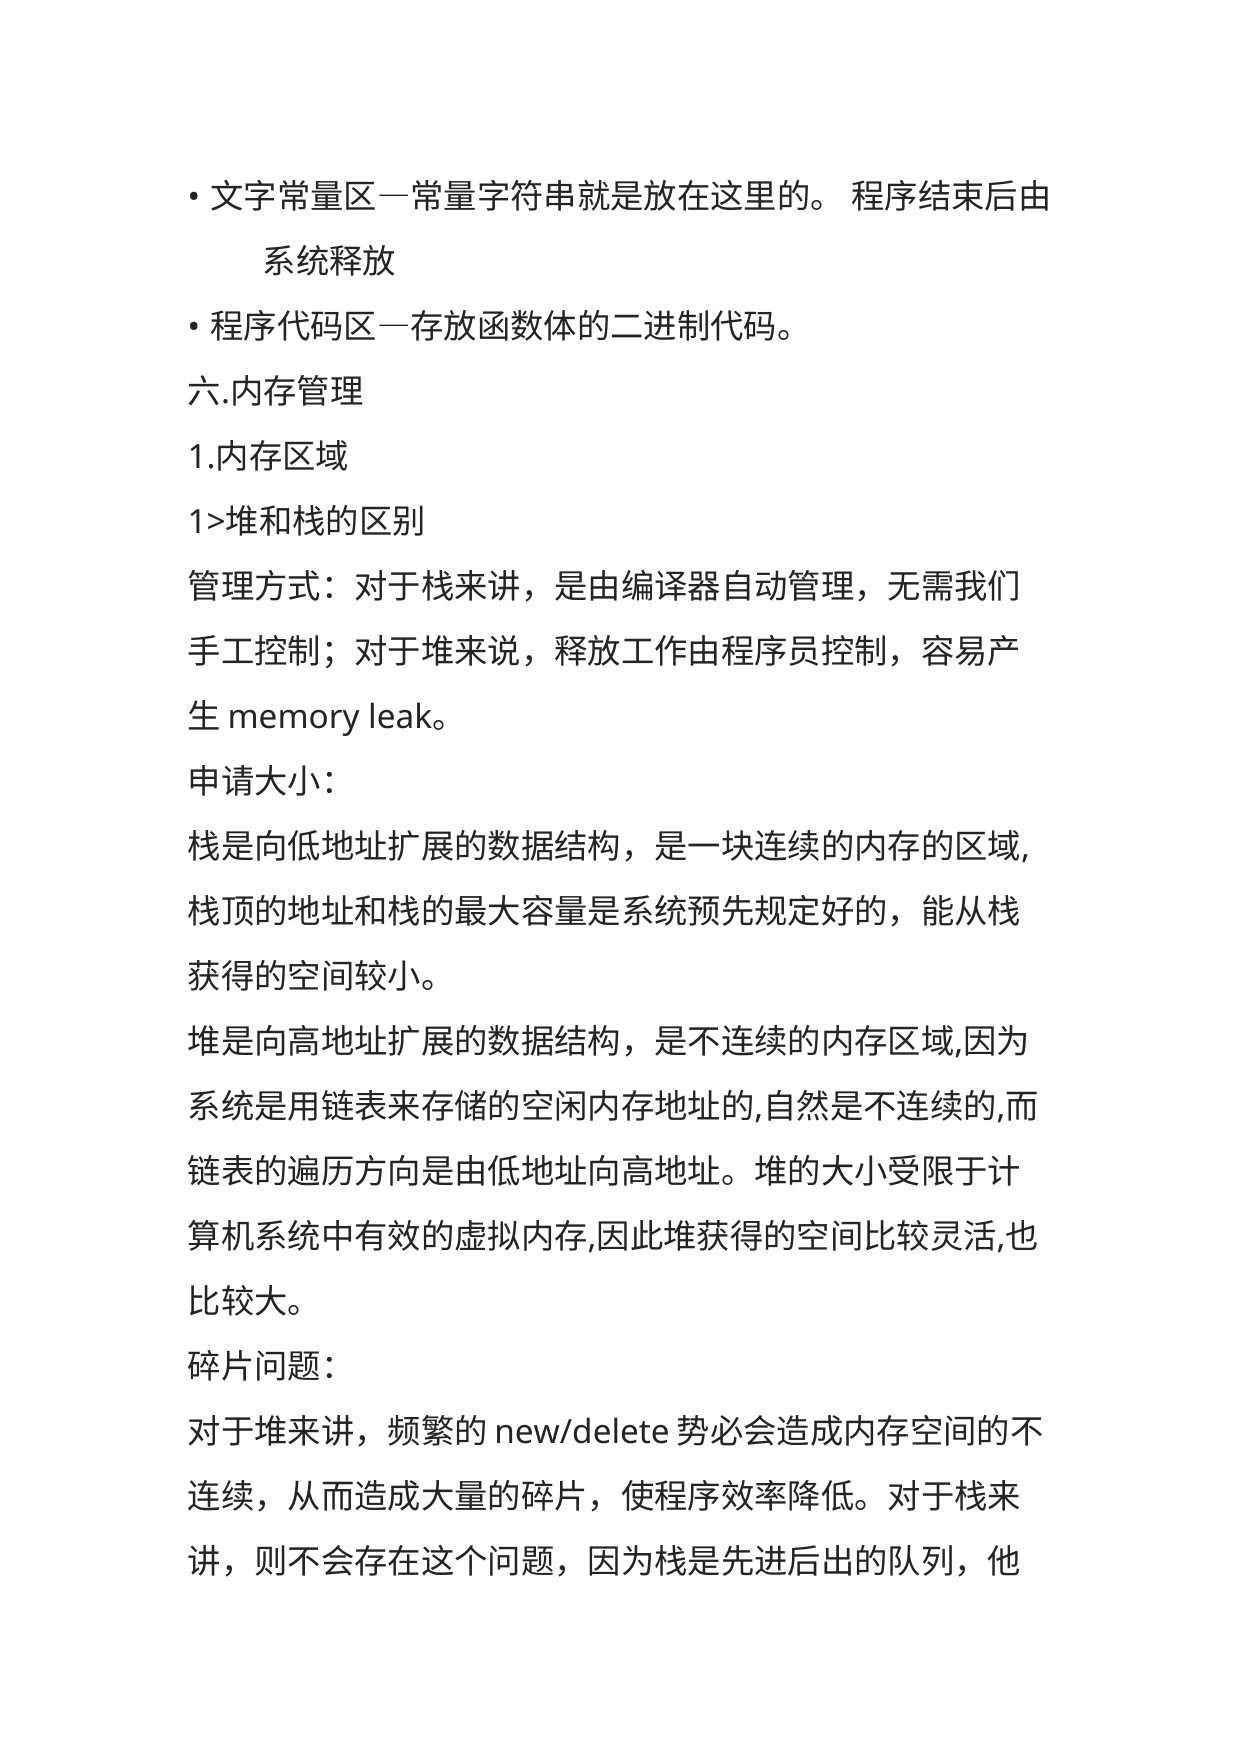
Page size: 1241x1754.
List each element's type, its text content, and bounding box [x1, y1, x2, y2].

text 堆是向高地址扩展的数据结构，是不连续的内存区域,因为系统是用链表来存储的空闲内存地址的,自然是不连续的,而链表的遍历方向是由低地址向高地址。堆的大小受限于计算机系统中有效的虚拟内存,因此堆获得的空间比较灵活,也比较大。 [187, 1007, 1053, 1332]
text 六.内存管理 [187, 357, 1053, 422]
list 文字常量区—常量字符串就是放在这里的。 程序结束后由系统释放 [187, 162, 1053, 292]
text 栈是向低地址扩展的数据结构，是一块连续的内存的区域,栈顶的地址和栈的最大容量是系统预先规定好的，能从栈获得的空间较小。 [187, 812, 1053, 1007]
list 程序代码区—存放函数体的二进制代码。 [187, 292, 1053, 357]
text 碎片问题： [187, 1332, 1053, 1397]
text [187, 1397, 1053, 1592]
text 1>堆和栈的区别 [187, 487, 1053, 552]
text 申请大小： [187, 747, 1053, 812]
text 1.内存区域 [187, 422, 1053, 487]
text 管理方式：对于栈来讲，是由编译器自动管理，无需我们手工控制；对于堆来说，释放工作由程序员控制，容易产生memory leak。 [187, 552, 1053, 747]
